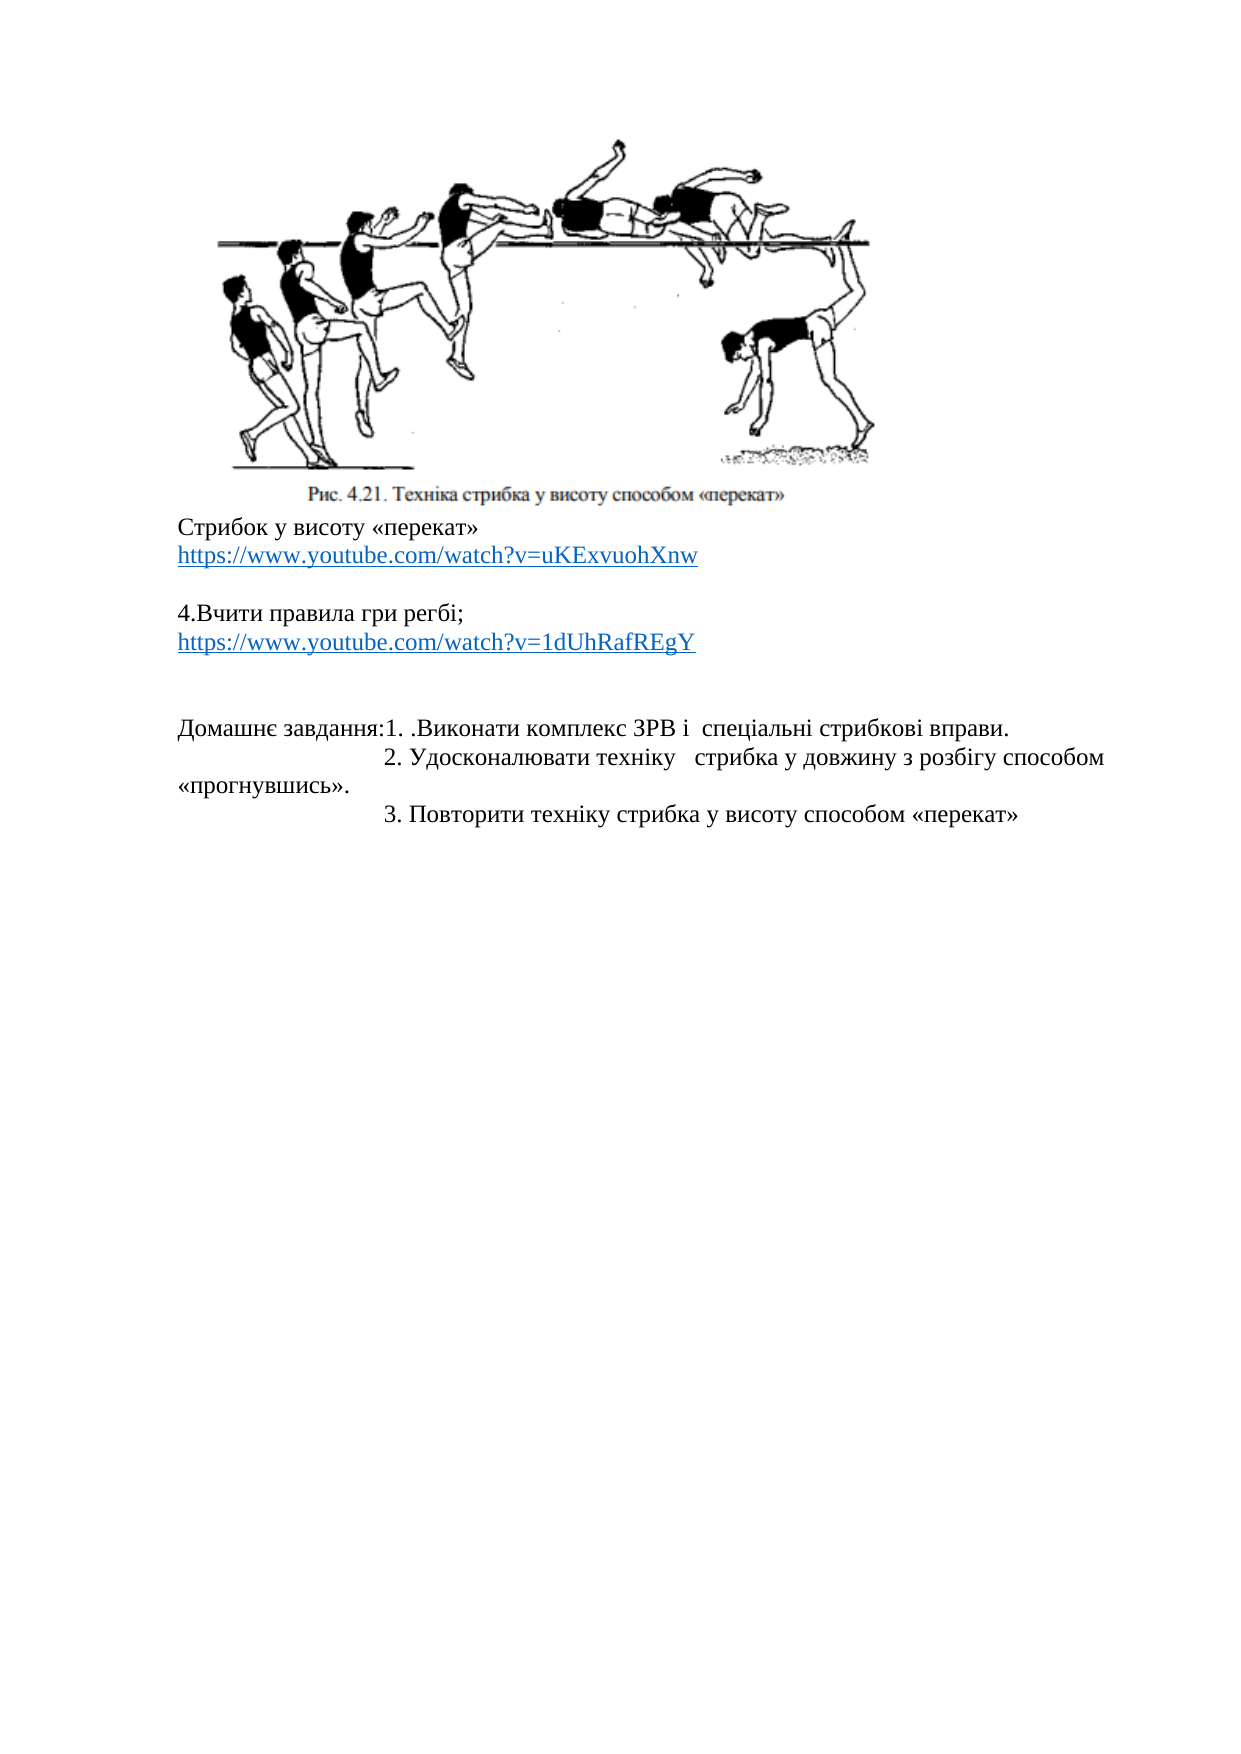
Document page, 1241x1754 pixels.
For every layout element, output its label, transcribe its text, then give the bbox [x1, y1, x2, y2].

text 4.Вчити правила гри регбі; [177, 598, 1152, 627]
text https://www.youtube.com/watch?v=1dUhRafREgY [177, 627, 1152, 656]
text https://www.youtube.com/watch?v=uKExvuohXnw [177, 541, 1152, 569]
text 3. Повторити техніку стрибка у висоту способом «перекат» [177, 799, 1152, 828]
text Стрибок у висоту «перекат» [177, 512, 1152, 541]
picture [177, 118, 906, 512]
text 2. Удосконалювати техніку стрибка у довжину з розбігу способом «прогнувшись». [177, 742, 1152, 799]
text Домашнє завдання:1. .Виконати комплекс ЗРВ і спеціальні стрибкові вправи. [177, 713, 1152, 742]
